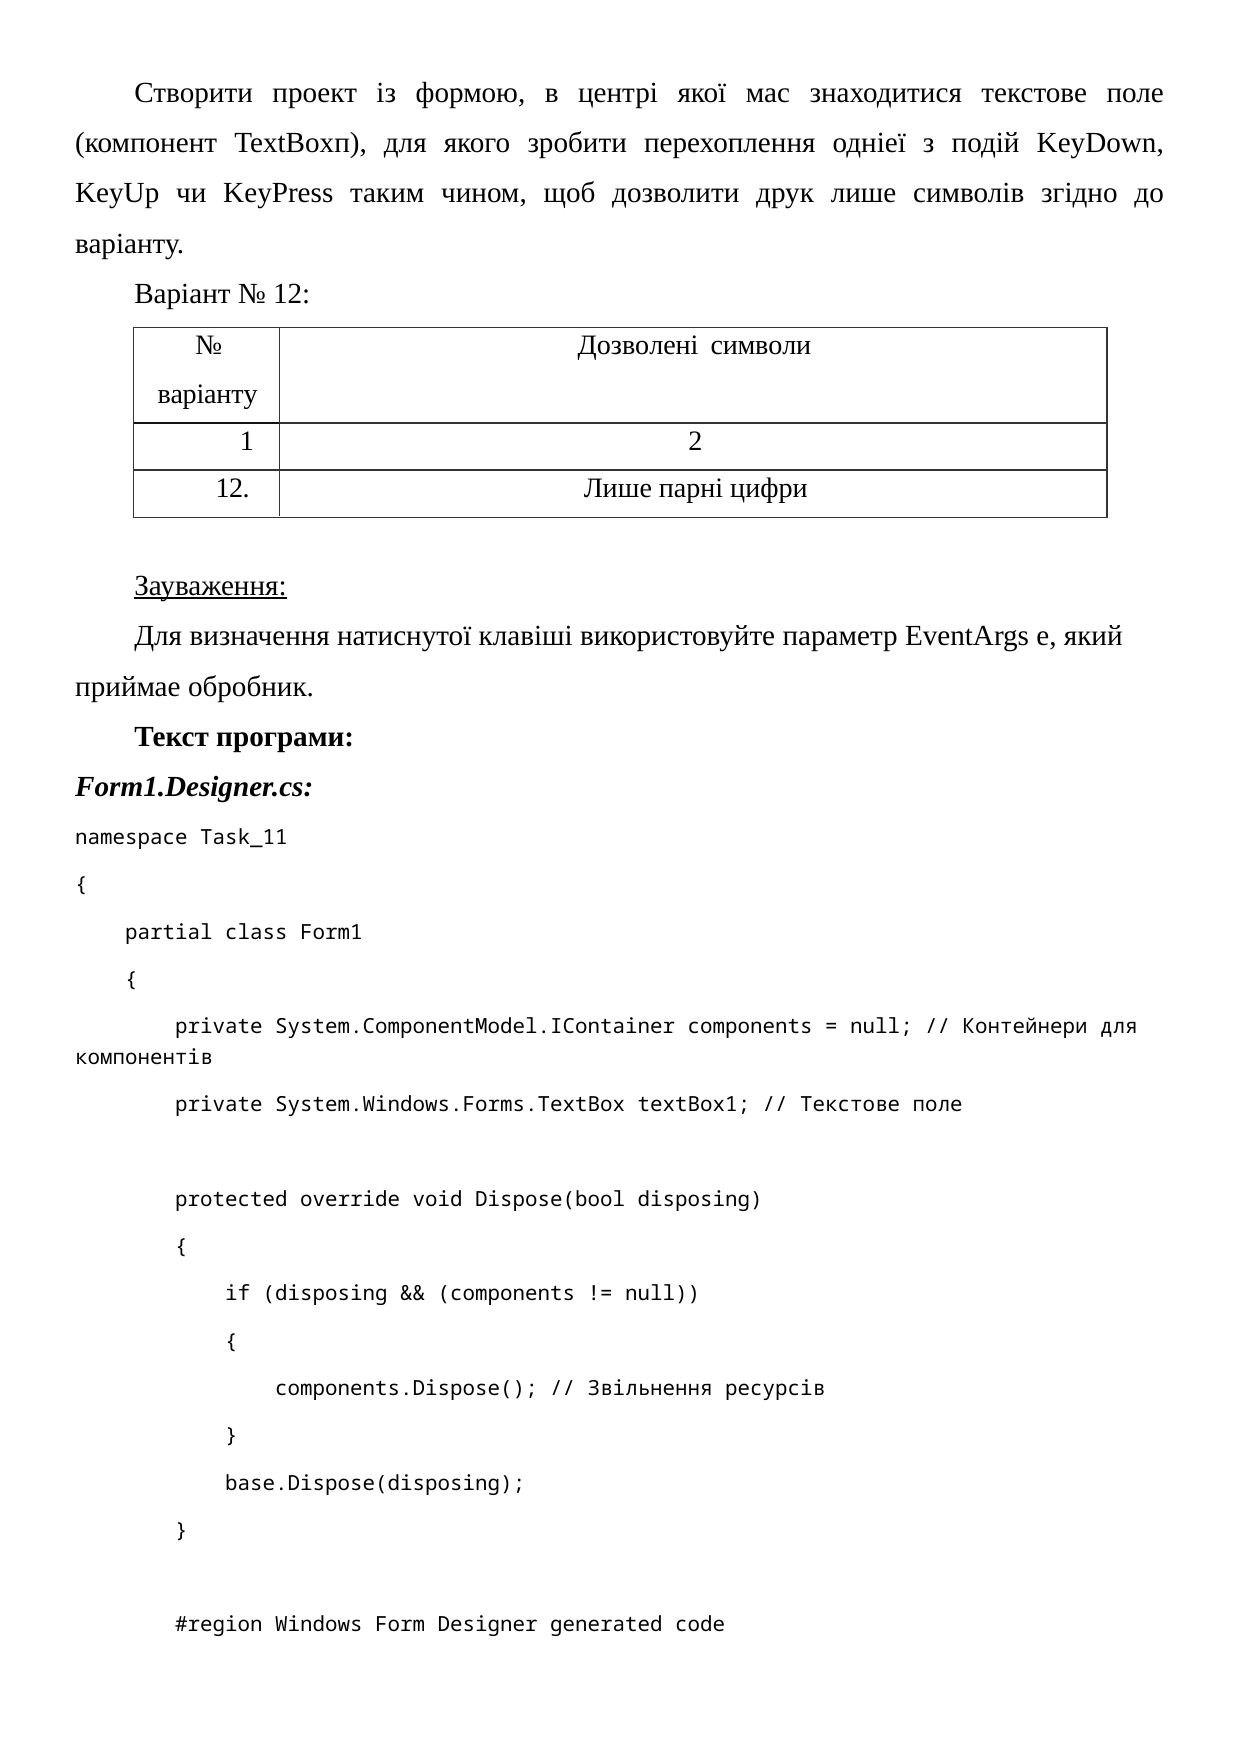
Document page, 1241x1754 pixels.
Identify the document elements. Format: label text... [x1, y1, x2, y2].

text } [75, 1420, 1165, 1449]
text { [75, 964, 1165, 993]
text { [75, 1231, 1165, 1260]
text protected override void Dispose(bool disposing) [75, 1184, 1165, 1212]
text private System.Windows.Forms.TextBox textBox1; // Текстове поле [75, 1089, 1165, 1118]
text Для визначення натиснутої клавіші використовуйте параметр EventArgs е, який приймае обробник. [75, 618, 1165, 702]
text Варіант № 12: [75, 276, 1165, 310]
text Створити проект із формою, в центрі якої мас знаходитися текстове поле (компонент TextBoxп), для якого зробити перехоплення одніеї з подій KeyDown, KeyUp чи KeyPress таким чином, щоб дозволити друк лише символів згідно до варіанту. [75, 75, 1165, 259]
text Form1.Designer.cs: [75, 769, 1165, 803]
table_cell 2 [280, 424, 1106, 469]
table_cell 1 [134, 424, 279, 469]
text { [75, 1326, 1165, 1354]
text private System.ComponentModel.IContainer components = null; // Контейнери для компонентів [75, 1011, 1165, 1071]
text namespace Task_11 [75, 822, 1165, 851]
table_header Дозволені символи [280, 328, 1106, 422]
table_cell Лише парні цифри [280, 471, 1106, 516]
text components.Dispose(); // Звільнення ресурсів [75, 1373, 1165, 1402]
text Зауваження: [75, 568, 1165, 602]
text #region Windows Form Designer generated code [75, 1609, 1165, 1638]
text { [75, 869, 1165, 898]
text partial class Form1 [75, 917, 1165, 945]
table_cell 12. [134, 471, 279, 516]
text base.Dispose(disposing); [75, 1468, 1165, 1496]
table_header № варіанту [134, 328, 279, 422]
text Текст програми: [75, 719, 1165, 753]
text } [75, 1515, 1165, 1543]
text if (disposing && (components != null)) [75, 1278, 1165, 1307]
